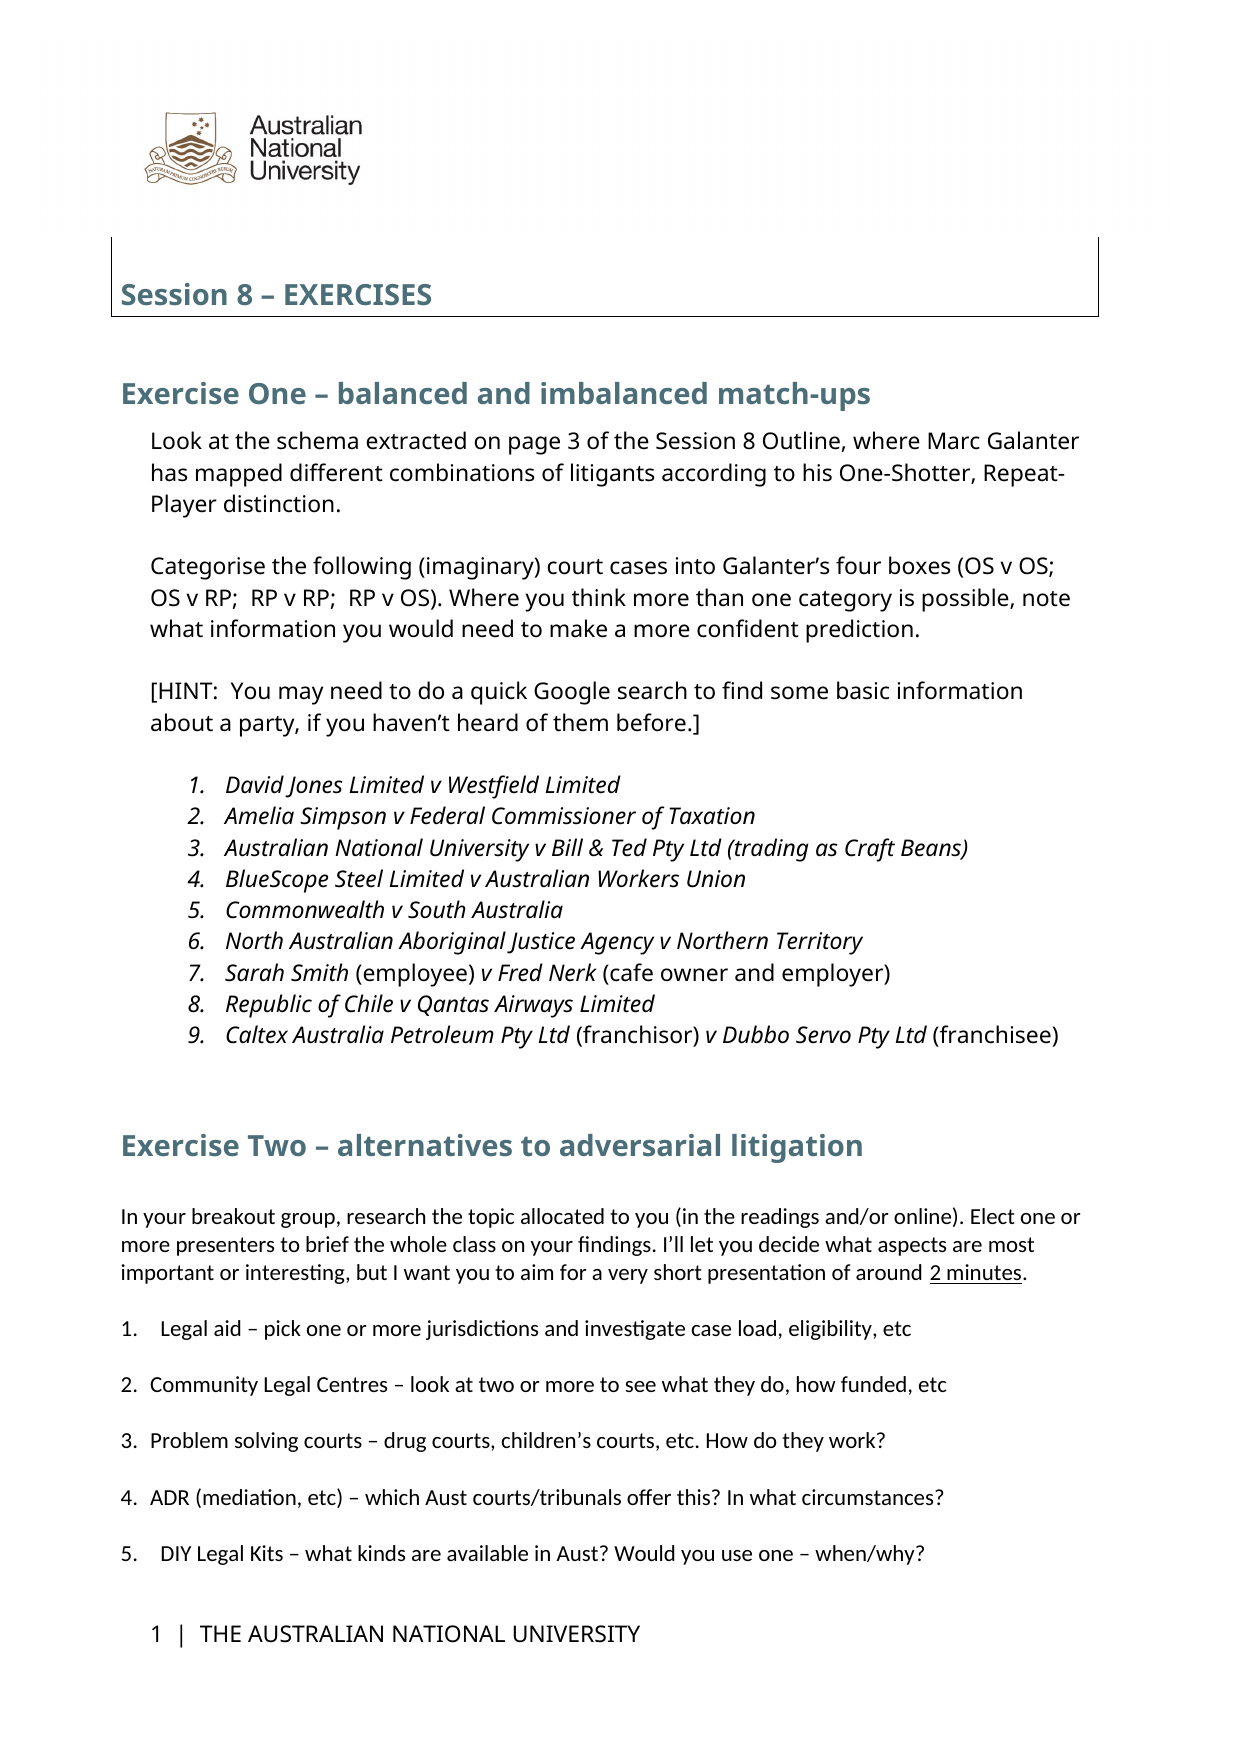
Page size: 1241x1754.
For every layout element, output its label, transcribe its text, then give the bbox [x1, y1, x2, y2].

list Problem solving courts – drug courts, children’s courts, etc. How do they work? [120, 1427, 1090, 1454]
list Legal aid – pick one or more jurisdictions and investigate case load, eligibility, etc [120, 1314, 1090, 1342]
list Sarah Smith (employee) v Fred Nerk (cafe owner and employer) [187, 956, 1090, 988]
list DIY Legal Kits – what kinds are available in Aust? Would you use one – when/why? [120, 1539, 1090, 1567]
text In your breakout group, research the topic allocated to you (in the readings and/or online). Elect one or more presenters to brief the whole class on your findings. I’ll let you decide what aspects are most important or interesting, but I want you to aim for a very short presentation of around 2 minutes. [120, 1202, 1090, 1286]
list Caltex Australia Petroleum Pty Ltd (franchisor) v Dubbo Servo Pty Ltd (franchisee) [187, 1019, 1090, 1050]
text Look at the schema extracted on page 3 of the Session 8 Outline, where Marc Galanter has mapped different combinations of litigants according to his One-Shotter, Repeat-Player distinction. [150, 425, 1090, 519]
list Australian National University v Bill & Ted Pty Ltd (trading as Craft Beans) [187, 831, 1090, 863]
subtitle Exercise Two – alternatives to adversarial litigation [120, 1125, 1090, 1165]
list Community Legal Centres – look at two or more to see what they do, how funded, etc [120, 1371, 1090, 1398]
list Amelia Simpson v Federal Commissioner of Taxation [187, 800, 1090, 831]
list North Australian Aboriginal Justice Agency v Northern Territory [187, 925, 1090, 956]
list Commonwealth v South Australia [187, 894, 1090, 925]
list ADR (mediation, etc) – which Aust courts/tribunals offer this? In what circumstances? [120, 1483, 1090, 1511]
subtitle Exercise One – balanced and imbalanced match-ups [120, 373, 1090, 413]
text Categorise the following (imaginary) court cases into Galanter’s four boxes (OS v OS; OS v RP; RP v RP; RP v OS). Where you think more than one category is possible, note what information you would need to make a more confident prediction. [150, 550, 1090, 644]
subtitle Session 8 – EXERCISES [112, 236, 1098, 316]
list BlueScope Steel Limited v Australian Workers Union [187, 863, 1090, 894]
list Republic of Chile v Qantas Airways Limited [187, 988, 1090, 1019]
text [HINT: You may need to do a quick Google search to find some basic information about a party, if you haven’t heard of them before.] [150, 675, 1090, 738]
list David Jones Limited v Westfield Limited [187, 769, 1090, 800]
picture [36, 27, 1172, 236]
